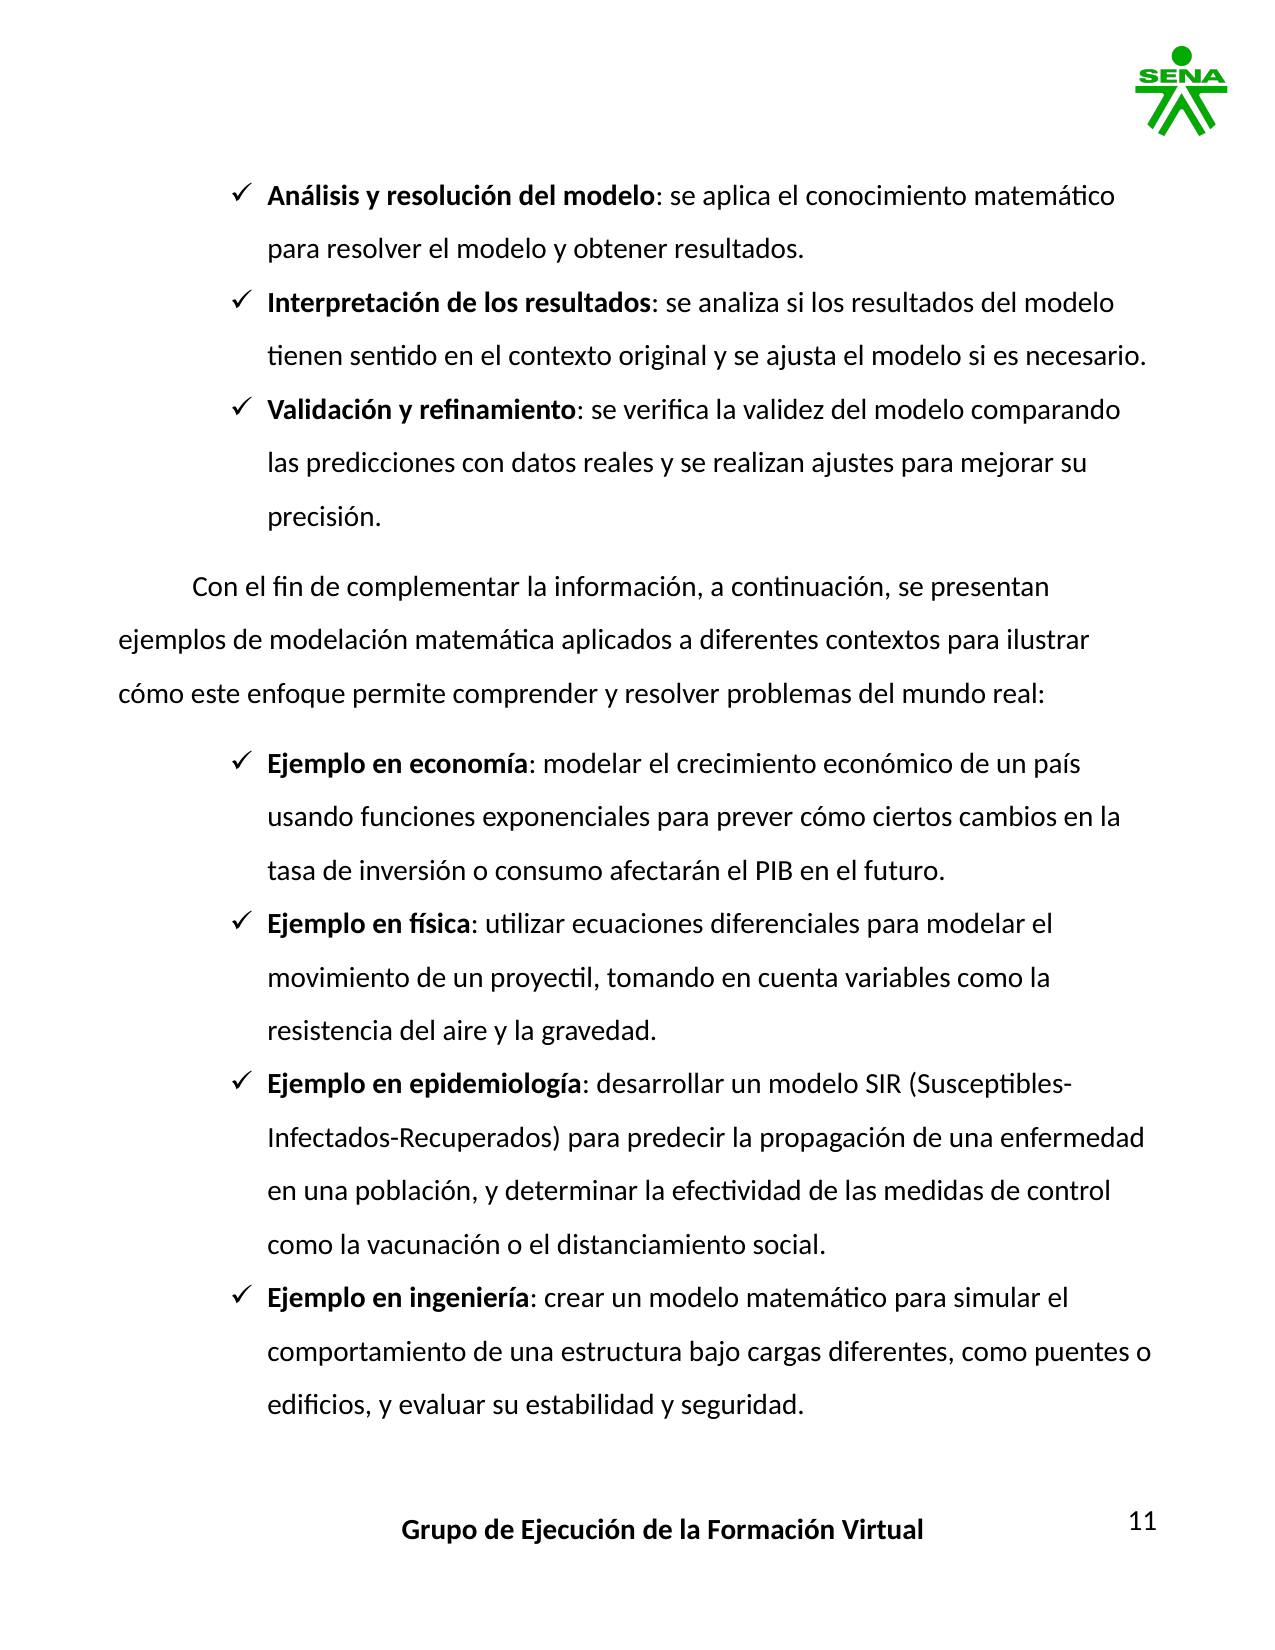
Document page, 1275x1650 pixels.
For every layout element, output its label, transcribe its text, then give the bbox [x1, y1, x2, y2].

list Ejemplo en ingeniería: crear un modelo matemático para simular el comportamiento de una estructura bajo cargas diferentes, como puentes o edificios, y evaluar su estabilidad y seguridad. [229, 1279, 1157, 1422]
text Con el fin de complementar la información, a continuación, se presentan ejemplos de modelación matemática aplicados a diferentes contextos para ilustrar cómo este enfoque permite comprender y resolver problemas del mundo real: [118, 568, 1157, 710]
list Análisis y resolución del modelo: se aplica el conocimiento matemático para resolver el modelo y obtener resultados. [229, 177, 1157, 266]
list Validación y refinamiento: se verifica la validez del modelo comparando las predicciones con datos reales y se realizan ajustes para mejorar su precisión. [229, 391, 1157, 533]
list Ejemplo en epidemiología: desarrollar un modelo SIR (Susceptibles-Infectados-Recuperados) para predecir la propagación de una enfermedad en una población, y determinar la efectividad de las medidas de control como la vacunación o el distanciamiento social. [229, 1066, 1157, 1261]
picture [1135, 46, 1228, 136]
list Interpretación de los resultados: se analiza si los resultados del modelo tienen sentido en el contexto original y se ajusta el modelo si es necesario. [229, 284, 1157, 373]
list Ejemplo en física: utilizar ecuaciones diferenciales para modelar el movimiento de un proyectil, tomando en cuenta variables como la resistencia del aire y la gravedad. [229, 905, 1157, 1048]
list Ejemplo en economía: modelar el crecimiento económico de un país usando funciones exponenciales para prever cómo ciertos cambios en la tasa de inversión o consumo afectarán el PIB en el futuro. [229, 745, 1157, 887]
